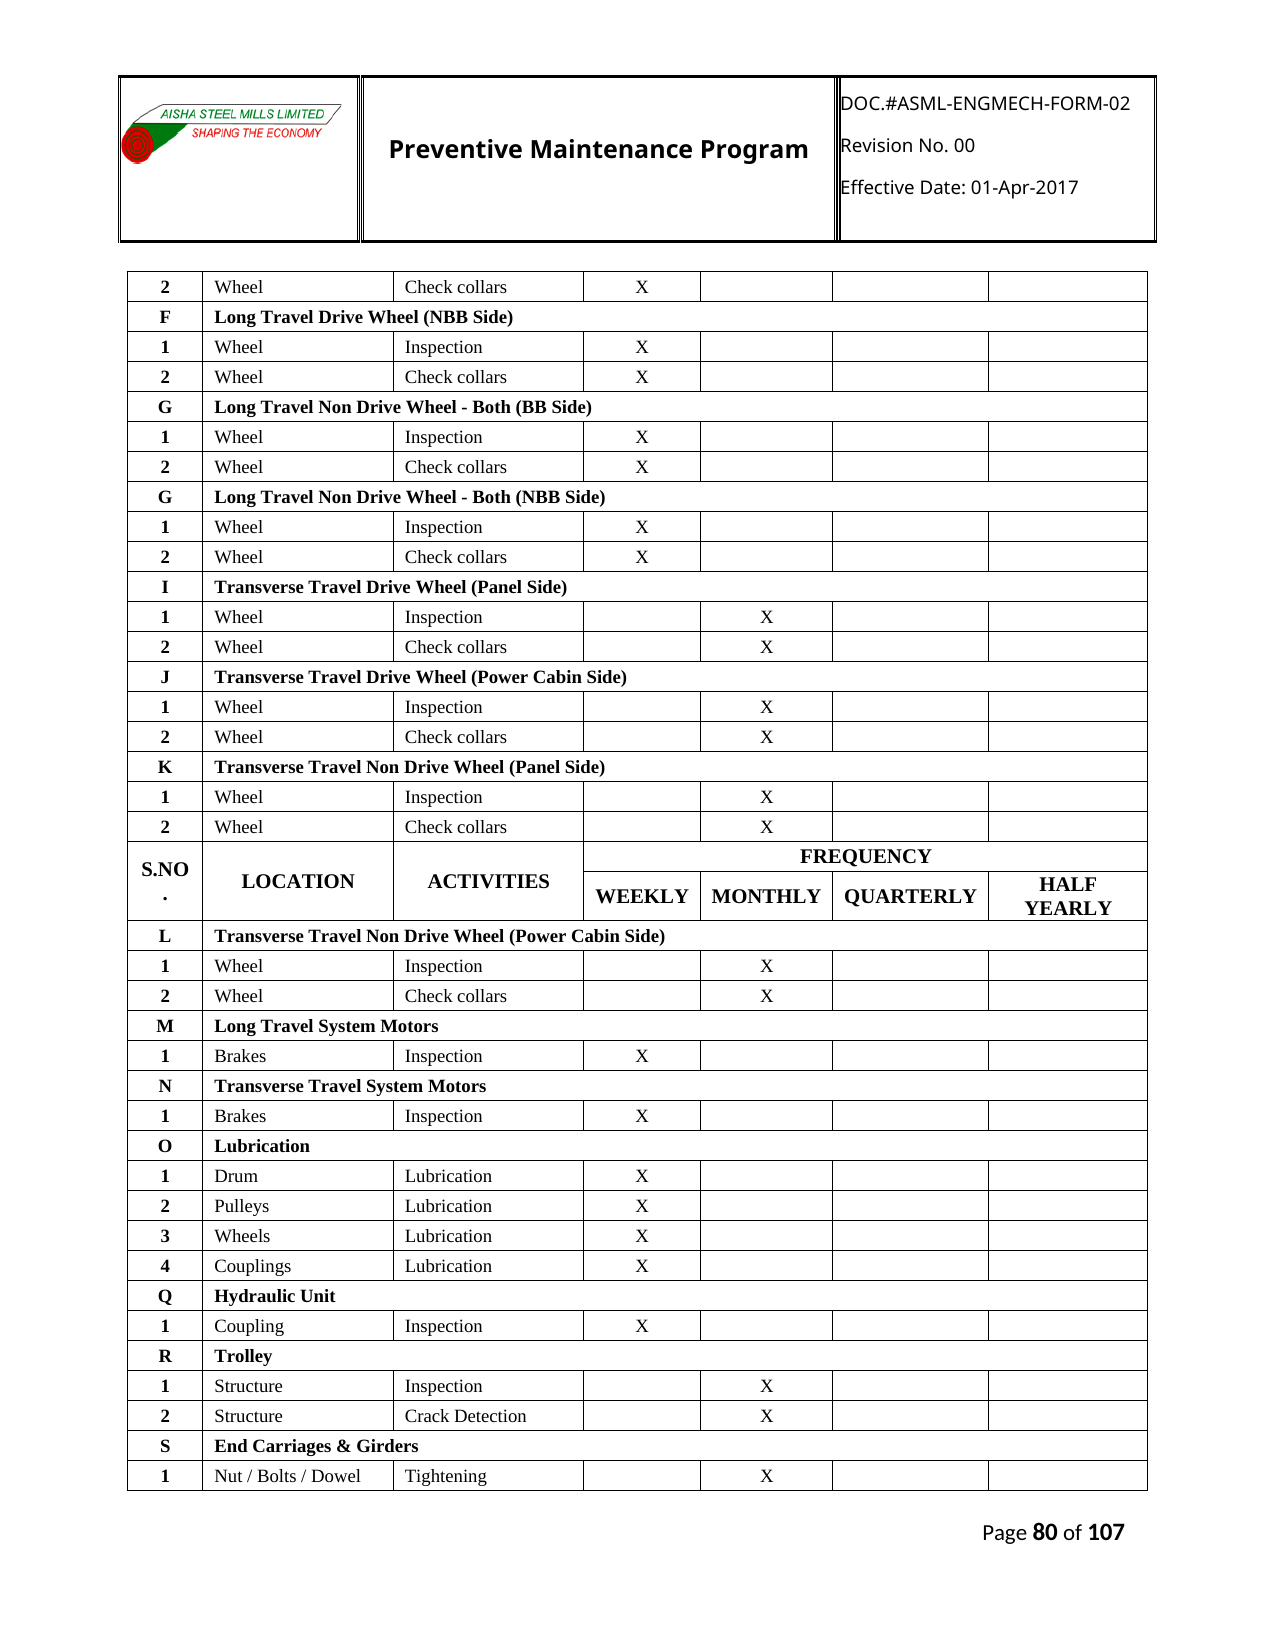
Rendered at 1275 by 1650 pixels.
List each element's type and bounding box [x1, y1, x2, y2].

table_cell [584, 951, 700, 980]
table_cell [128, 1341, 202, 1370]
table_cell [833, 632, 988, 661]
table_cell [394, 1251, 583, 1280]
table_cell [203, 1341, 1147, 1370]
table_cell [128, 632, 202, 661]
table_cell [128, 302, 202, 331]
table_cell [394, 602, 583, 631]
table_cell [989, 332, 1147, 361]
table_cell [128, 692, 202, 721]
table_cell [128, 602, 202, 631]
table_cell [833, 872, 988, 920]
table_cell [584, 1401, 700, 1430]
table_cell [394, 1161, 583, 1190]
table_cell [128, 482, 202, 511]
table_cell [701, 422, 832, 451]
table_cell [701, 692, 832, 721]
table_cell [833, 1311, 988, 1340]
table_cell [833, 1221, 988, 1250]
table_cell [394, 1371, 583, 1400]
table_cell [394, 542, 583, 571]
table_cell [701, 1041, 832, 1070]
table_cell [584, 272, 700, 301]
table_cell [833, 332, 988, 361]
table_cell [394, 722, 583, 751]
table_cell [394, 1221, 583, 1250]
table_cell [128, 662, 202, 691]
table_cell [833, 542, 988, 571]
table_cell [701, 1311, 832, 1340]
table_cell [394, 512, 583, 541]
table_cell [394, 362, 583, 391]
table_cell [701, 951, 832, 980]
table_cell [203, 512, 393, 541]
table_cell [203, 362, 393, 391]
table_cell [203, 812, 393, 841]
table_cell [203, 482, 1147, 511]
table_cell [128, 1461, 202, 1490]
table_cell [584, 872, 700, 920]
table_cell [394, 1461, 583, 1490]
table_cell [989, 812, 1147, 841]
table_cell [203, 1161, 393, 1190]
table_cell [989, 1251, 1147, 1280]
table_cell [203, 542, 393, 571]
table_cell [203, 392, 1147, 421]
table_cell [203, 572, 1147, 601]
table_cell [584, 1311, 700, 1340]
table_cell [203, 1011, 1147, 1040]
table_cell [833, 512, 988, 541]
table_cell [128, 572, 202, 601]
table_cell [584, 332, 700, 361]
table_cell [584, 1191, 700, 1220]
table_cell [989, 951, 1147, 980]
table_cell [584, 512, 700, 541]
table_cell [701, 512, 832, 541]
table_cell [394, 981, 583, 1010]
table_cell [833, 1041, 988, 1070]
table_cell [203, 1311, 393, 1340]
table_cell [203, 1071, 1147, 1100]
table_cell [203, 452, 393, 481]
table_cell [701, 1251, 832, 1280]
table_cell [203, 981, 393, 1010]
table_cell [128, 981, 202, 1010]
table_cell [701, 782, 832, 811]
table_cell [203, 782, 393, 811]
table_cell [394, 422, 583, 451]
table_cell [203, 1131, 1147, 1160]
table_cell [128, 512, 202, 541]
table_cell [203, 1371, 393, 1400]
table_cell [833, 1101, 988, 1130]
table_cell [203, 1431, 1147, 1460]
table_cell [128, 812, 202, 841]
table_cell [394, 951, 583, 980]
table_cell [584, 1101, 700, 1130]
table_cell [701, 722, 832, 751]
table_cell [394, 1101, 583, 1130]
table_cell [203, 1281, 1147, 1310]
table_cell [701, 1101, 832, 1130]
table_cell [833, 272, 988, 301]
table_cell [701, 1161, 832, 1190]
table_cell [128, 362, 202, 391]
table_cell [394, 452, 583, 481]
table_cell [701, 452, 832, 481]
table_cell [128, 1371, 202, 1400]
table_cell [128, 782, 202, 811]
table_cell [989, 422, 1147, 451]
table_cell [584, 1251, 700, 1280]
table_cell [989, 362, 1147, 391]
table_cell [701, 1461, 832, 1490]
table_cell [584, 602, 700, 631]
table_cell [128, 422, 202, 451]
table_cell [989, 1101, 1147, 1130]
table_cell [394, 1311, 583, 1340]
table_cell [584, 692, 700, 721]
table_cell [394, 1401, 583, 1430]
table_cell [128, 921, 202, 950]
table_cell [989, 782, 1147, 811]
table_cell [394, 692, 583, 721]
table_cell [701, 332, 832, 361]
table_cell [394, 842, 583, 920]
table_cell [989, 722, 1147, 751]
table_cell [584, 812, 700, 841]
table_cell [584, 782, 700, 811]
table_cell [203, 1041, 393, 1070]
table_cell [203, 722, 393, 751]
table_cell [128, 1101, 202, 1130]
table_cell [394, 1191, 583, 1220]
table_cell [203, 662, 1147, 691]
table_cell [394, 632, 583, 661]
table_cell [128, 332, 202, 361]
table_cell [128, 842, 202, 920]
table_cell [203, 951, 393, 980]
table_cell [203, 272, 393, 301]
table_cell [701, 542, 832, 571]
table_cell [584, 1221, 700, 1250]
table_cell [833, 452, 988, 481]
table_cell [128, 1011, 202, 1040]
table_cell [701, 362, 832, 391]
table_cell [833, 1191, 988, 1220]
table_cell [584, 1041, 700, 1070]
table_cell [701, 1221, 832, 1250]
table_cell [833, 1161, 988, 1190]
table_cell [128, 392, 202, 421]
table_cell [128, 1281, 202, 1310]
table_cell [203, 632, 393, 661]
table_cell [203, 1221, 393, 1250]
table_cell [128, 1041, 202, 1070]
picture [121, 104, 342, 164]
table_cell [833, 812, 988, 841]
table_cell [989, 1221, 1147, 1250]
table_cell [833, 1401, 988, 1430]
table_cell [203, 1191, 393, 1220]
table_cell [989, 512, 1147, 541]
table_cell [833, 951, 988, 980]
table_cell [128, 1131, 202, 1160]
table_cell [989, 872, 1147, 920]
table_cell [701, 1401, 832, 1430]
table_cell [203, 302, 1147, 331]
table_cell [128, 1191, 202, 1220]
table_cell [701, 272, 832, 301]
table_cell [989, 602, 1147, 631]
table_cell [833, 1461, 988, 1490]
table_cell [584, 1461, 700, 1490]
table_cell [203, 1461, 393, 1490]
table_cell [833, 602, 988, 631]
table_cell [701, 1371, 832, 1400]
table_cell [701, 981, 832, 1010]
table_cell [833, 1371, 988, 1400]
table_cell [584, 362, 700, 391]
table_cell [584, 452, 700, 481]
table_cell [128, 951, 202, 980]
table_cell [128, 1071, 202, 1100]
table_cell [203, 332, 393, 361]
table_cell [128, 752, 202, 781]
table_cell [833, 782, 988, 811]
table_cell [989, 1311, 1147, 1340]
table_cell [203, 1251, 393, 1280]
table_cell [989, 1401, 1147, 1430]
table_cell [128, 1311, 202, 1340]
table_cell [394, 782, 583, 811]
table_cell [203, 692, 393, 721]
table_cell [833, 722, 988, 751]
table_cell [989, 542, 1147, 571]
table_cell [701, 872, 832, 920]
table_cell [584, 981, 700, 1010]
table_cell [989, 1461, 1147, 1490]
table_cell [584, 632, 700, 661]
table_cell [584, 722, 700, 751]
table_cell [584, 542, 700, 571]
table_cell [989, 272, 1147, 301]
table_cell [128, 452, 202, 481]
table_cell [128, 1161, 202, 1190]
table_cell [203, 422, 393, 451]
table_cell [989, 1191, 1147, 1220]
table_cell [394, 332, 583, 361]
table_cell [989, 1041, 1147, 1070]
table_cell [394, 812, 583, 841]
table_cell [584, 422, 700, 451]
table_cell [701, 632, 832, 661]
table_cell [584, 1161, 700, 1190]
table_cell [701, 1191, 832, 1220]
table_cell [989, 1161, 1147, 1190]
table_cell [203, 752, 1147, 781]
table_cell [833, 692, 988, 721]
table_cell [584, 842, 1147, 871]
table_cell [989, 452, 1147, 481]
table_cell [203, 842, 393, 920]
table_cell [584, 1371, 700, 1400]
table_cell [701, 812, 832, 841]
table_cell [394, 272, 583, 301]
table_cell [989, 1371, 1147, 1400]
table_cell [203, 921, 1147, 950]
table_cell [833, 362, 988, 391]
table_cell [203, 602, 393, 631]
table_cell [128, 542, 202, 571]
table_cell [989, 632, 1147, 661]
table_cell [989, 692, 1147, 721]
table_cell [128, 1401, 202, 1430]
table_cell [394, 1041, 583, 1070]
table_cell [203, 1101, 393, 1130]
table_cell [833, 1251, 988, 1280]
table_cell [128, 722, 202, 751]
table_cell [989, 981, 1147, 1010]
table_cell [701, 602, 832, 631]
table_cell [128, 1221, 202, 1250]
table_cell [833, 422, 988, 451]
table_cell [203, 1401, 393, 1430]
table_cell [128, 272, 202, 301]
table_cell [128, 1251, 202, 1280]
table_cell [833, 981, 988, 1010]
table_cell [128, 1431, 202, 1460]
